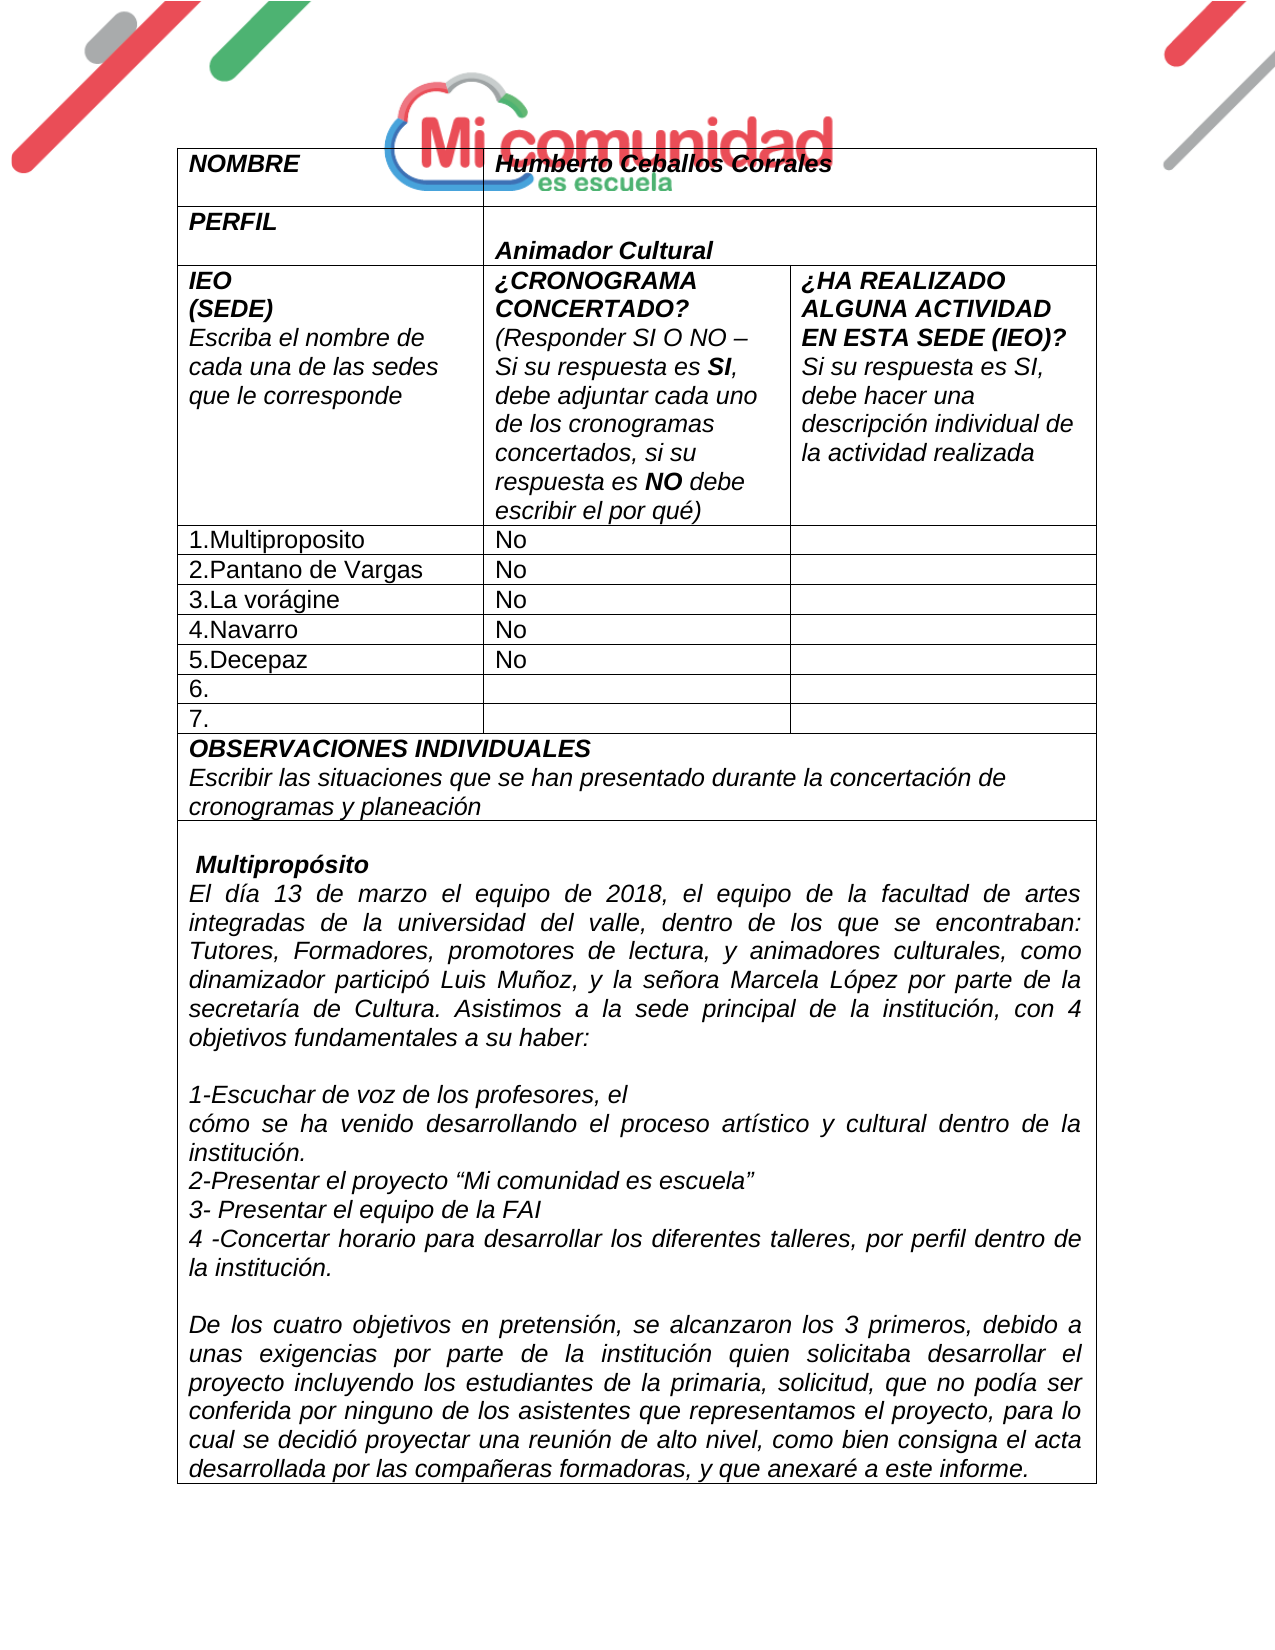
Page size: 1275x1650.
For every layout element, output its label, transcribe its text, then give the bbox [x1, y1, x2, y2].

table_cell No [484, 555, 790, 584]
table_cell No [484, 585, 790, 614]
table_cell [484, 675, 790, 703]
table_cell [791, 585, 1096, 614]
table_cell 7. [178, 704, 483, 733]
table_header NOMBRE [178, 149, 483, 206]
table_cell [791, 645, 1096, 673]
picture [11, 1, 1275, 191]
table_cell No [484, 615, 790, 644]
table_cell 3.La vorágine [178, 585, 483, 614]
table_cell 2.Pantano de Vargas [178, 555, 483, 584]
table_cell 1.Multiproposito [178, 526, 483, 554]
table_cell 6. [178, 675, 483, 703]
table_cell [791, 704, 1096, 733]
table_cell ¿CRONOGRAMA CONCERTADO? (Responder SI O NO – Si su respuesta es SI, debe adjuntar cada uno de los cronogramas concertados, si su respuesta es NO debe escribir el por qué) [484, 266, 790, 524]
table_cell No [484, 645, 790, 673]
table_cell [178, 821, 1096, 1483]
table_cell 4.Navarro [178, 615, 483, 644]
table_cell No [484, 526, 790, 554]
table_cell OBSERVACIONES INDIVIDUALES Escribir las situaciones que se han presentado durante la concertación de cronogramas y planeación [178, 734, 1096, 820]
table_cell 5.Decepaz [178, 645, 483, 673]
table_cell IEO (SEDE) Escriba el nombre de cada una de las sedes que le corresponde [178, 266, 483, 524]
table_cell ¿HA REALIZADO ALGUNA ACTIVIDAD EN ESTA SEDE (IEO)? Si su respuesta es SI, debe hacer una descripción individual de la actividad realizada [791, 266, 1096, 524]
table_cell [791, 675, 1096, 703]
table_cell [484, 704, 790, 733]
table_cell Animador Cultural [484, 207, 1096, 265]
table_header Humberto Ceballos Corrales [484, 149, 1096, 206]
table_cell PERFIL [178, 207, 483, 265]
table_cell [791, 555, 1096, 584]
table_cell [791, 526, 1096, 554]
table_cell [791, 615, 1096, 644]
